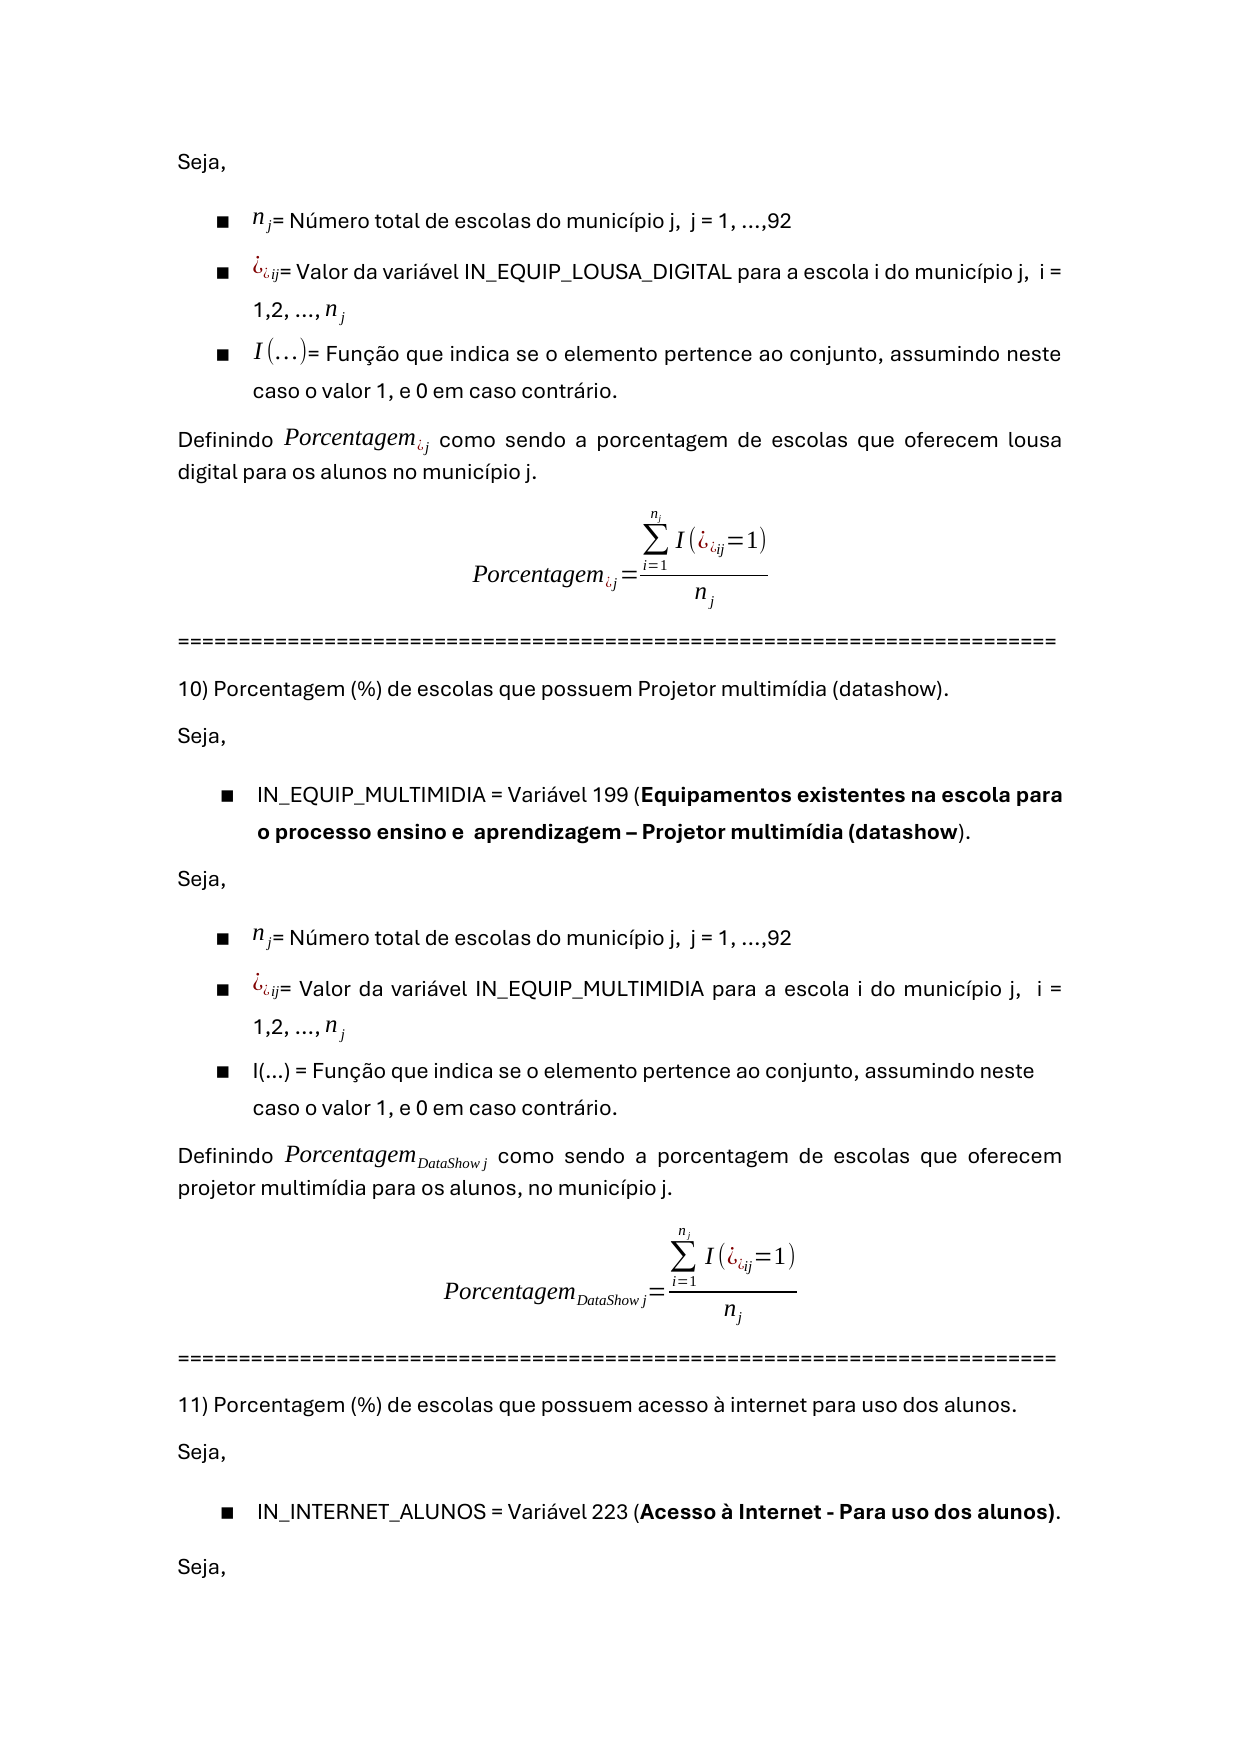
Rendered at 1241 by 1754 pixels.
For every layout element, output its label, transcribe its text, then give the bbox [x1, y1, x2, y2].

text Seja, [177, 864, 1063, 892]
text 11) Porcentagem (%) de escolas que possuem acesso à internet para uso dos alunos. [177, 1391, 1063, 1419]
text ======================================================================== [177, 1344, 1063, 1372]
text Definindo como sendo a porcentagem de escolas que oferecem projetor multimídia para os alunos, no município j. [177, 1141, 1063, 1202]
list = Valor da variável IN_EQUIP_LOUSA_DIGITAL para a escola i do município j, i = 1,2, ..., [215, 245, 1063, 326]
list = Valor da variável IN_EQUIP_MULTIMIDIA para a escola i do município j, i = 1,2, ..., [215, 962, 1063, 1042]
list = Número total de escolas do município j, j = 1, ...,92 [215, 194, 1063, 241]
text Seja, [177, 721, 1063, 749]
text 10) Porcentagem (%) de escolas que possuem Projetor multimídia (datashow). [177, 674, 1063, 703]
list IN_INTERNET_ALUNOS = Variável 223 (Acesso à Internet - Para uso dos alunos). [219, 1485, 1063, 1532]
list = Função que indica se o elemento pertence ao conjunto, assumindo neste caso o valor 1, e 0 em caso contrário. [215, 328, 1063, 405]
text Seja, [177, 148, 1063, 176]
text Seja, [177, 1438, 1063, 1466]
list I(…) = Função que indica se o elemento pertence ao conjunto, assumindo neste caso o valor 1, e 0 em caso contrário. [215, 1045, 1063, 1122]
list = Número total de escolas do município j, j = 1, ...,92 [215, 911, 1063, 958]
list IN_EQUIP_MULTIMIDIA = Variável 199 (Equipamentos existentes na escola para o processo ensino e aprendizagem – Projetor multimídia (datashow). [219, 768, 1063, 846]
text Seja, [177, 1552, 1063, 1581]
text ======================================================================== [177, 628, 1063, 656]
text Definindo como sendo a porcentagem de escolas que oferecem lousa digital para os alunos no município j. [177, 424, 1063, 486]
